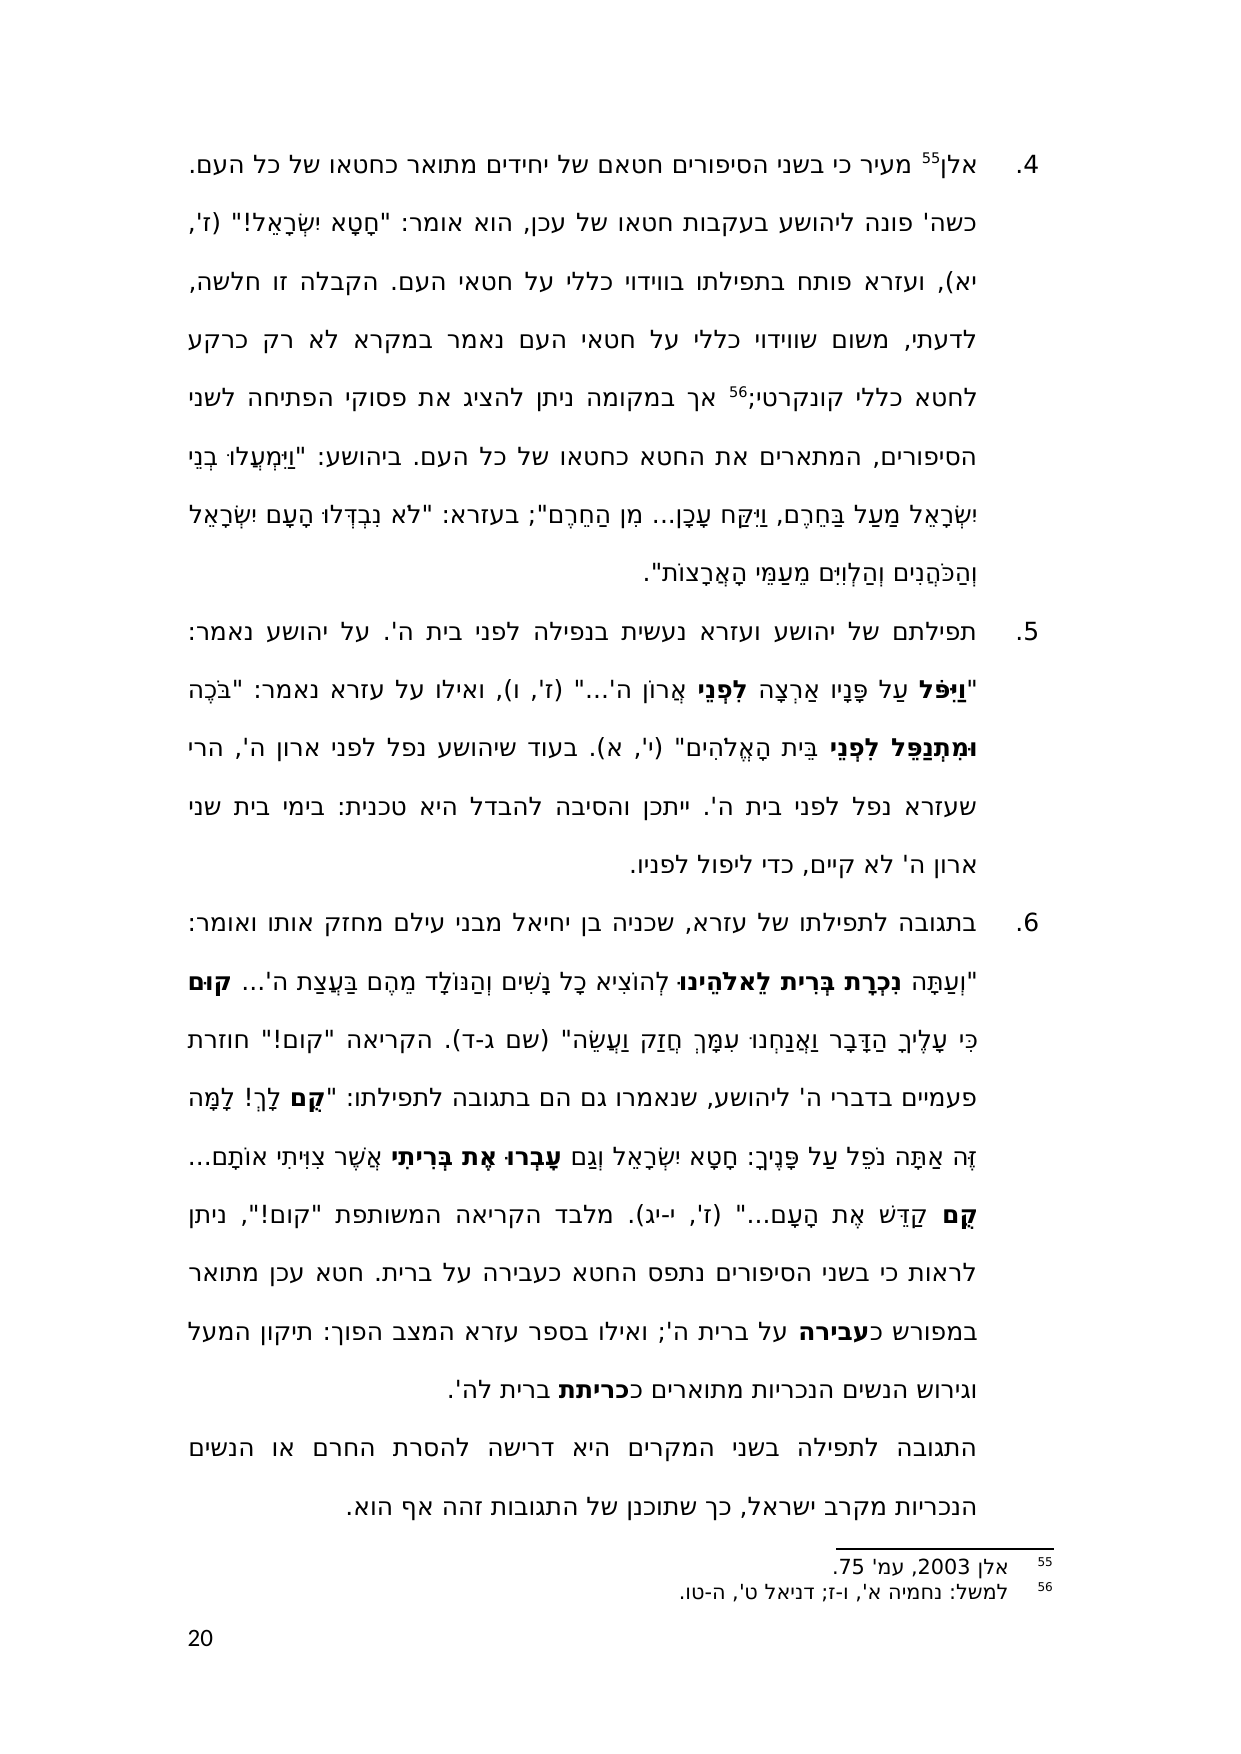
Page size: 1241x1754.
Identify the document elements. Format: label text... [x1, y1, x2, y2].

list בתגובה לתפילתו של עזרא, שכניה בן יחיאל מבני עילם מחזק אותו ואומר: "וְעַתָּה נִכְרָת בְּרִית לֵאלֹהֵינוּ לְהוֹצִיא כָל נָשִׁים וְהַנּוֹלָד מֵהֶם בַּעֲצַת ה'... קוּם כִּי עָלֶיךָ הַדָּבָר וַאֲנַחְנוּ עִמָּךְ חֲזַק וַעֲשֵׂה" (שם ג-ד). הקריאה "קום!" חוזרת פעמיים בדברי ה' ליהושע, שנאמרו גם הם בתגובה לתפילתו: "קֻם לָךְ! לָמָּה זֶּה אַתָּה נֹפֵל עַל פָּנֶיךָ: חָטָא יִשְׂרָאֵל וְגַם עָבְרוּ אֶת בְּרִיתִי אֲשֶׁר צִוִּיתִי אוֹתָם... קֻם קַדֵּשׁ אֶת הָעָם..." (ז', י-יג). מלבד הקריאה המשותפת "קום!", ניתן לראות כי בשני הסיפורים נתפס החטא כעבירה על ברית. חטא עכן מתואר במפורש כעבירה על ברית ה'; ואילו בספר עזרא המצב הפוך: תיקון המעל וגירוש הנשים הנכריות מתוארים ככריתת ברית לה'. התגובה לתפילה בשני המקרים היא דרישה להסרת החרם או הנשים הנכריות מקרב ישראל, כך שתוכנן של התגובות זהה אף הוא. [187, 908, 1015, 1521]
list תפילתם של יהושע ועזרא נעשית בנפילה לפני בית ה'. על יהושע נאמר: "וַיִּפֹּל עַל פָּנָיו אַרְצָה לִפְנֵי אֲרוֹן ה'..." (ז', ו), ואילו על עזרא נאמר: "בֹּכֶה וּמִתְנַפֵּל לִפְנֵי בֵּית הָאֱלֹהִים" (י', א). בעוד שיהושע נפל לפני ארון ה', הרי שעזרא נפל לפני בית ה'. ייתכן והסיבה להבדל היא טכנית: בימי בית שני ארון ה' לא קיים, כדי ליפול לפניו. [187, 617, 1015, 879]
list אלן מעיר כי בשני הסיפורים חטאם של יחידים מתואר כחטאו של כל העם. כשה' פונה ליהושע בעקבות חטאו של עכן, הוא אומר: "חָטָא יִשְׂרָאֵל!" (ז', יא), ועזרא פותח בתפילתו בווידוי כללי על חטאי העם. הקבלה זו חלשה, לדעתי, משום שווידוי כללי על חטאי העם נאמר במקרא לא רק כרקע לחטא כללי קונקרטי; אך במקומה ניתן להציג את פסוקי הפתיחה לשני הסיפורים, המתארים את החטא כחטאו של כל העם. ביהושע: "וַיִּמְעֲלוּ בְנֵי יִשְׂרָאֵל מַעַל בַּחֵרֶם, וַיִּקַּח עָכָן... מִן הַחֵרֶם"; בעזרא: "לֹא נִבְדְּלוּ הָעָם יִשְׂרָאֵל וְהַכֹּהֲנִים וְהַלְוִיִּם מֵעַמֵּי הָאֲרָצוֹת". [187, 150, 1015, 587]
